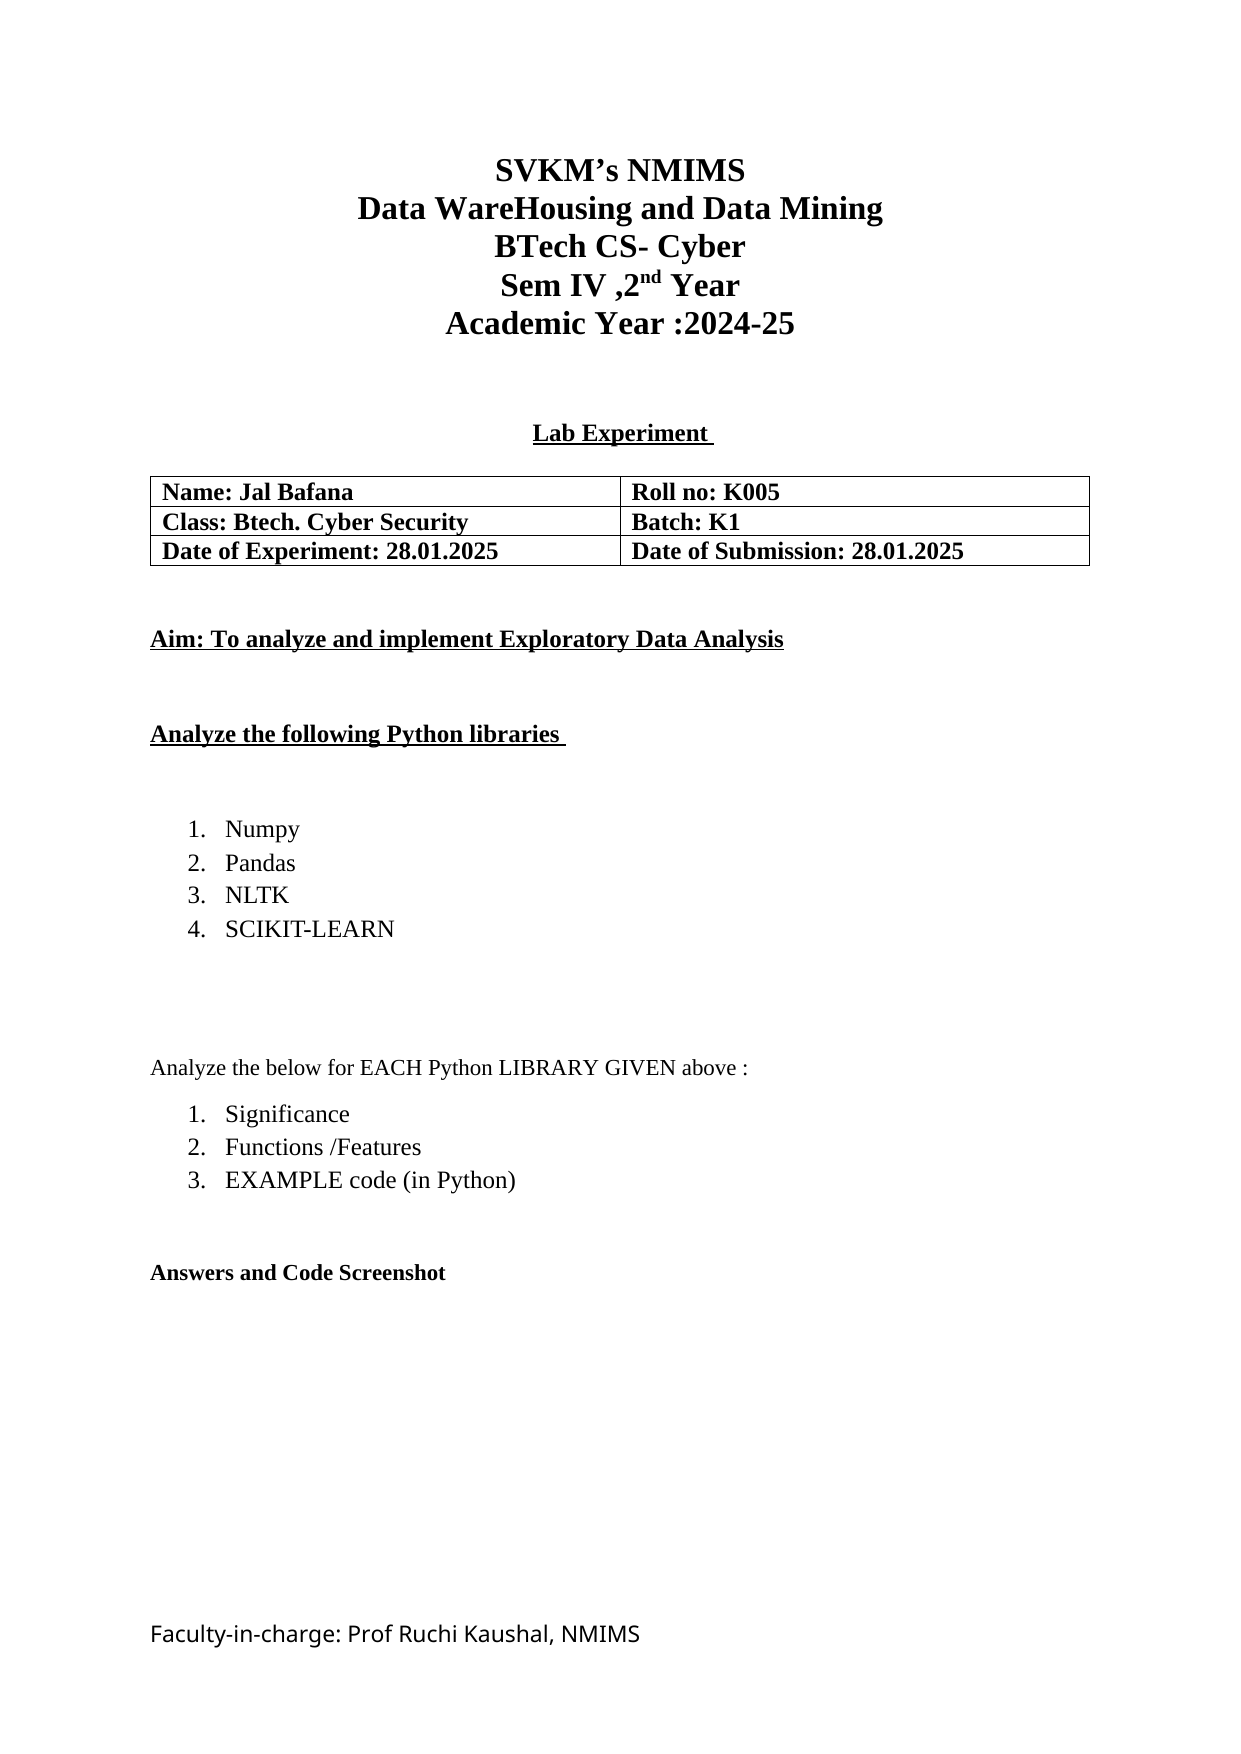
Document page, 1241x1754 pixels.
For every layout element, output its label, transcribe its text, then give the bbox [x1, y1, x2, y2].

list Significance [187, 1099, 1090, 1127]
text Data WareHousing and Data Mining [150, 188, 1090, 227]
list Functions /Features [187, 1132, 1090, 1160]
table_cell Class: Btech. Cyber Security [151, 507, 620, 535]
text Aim: To analyze and implement Exploratory Data Analysis [150, 624, 1090, 652]
text Analyze the below for EACH Python LIBRARY GIVEN above : [150, 1053, 1090, 1080]
list SCIKIT-LEARN [187, 914, 1090, 942]
text Answers and Code Screenshot [150, 1259, 1090, 1286]
list Pandas [187, 848, 1090, 876]
text Sem IV ,2nd Year [150, 265, 1090, 303]
text Lab Experiment [150, 418, 1090, 447]
table_cell Date of Submission: 28.01.2025 [621, 536, 1089, 565]
table_cell Date of Experiment: 28.01.2025 [151, 536, 620, 565]
list NLTK [187, 881, 1090, 909]
text Academic Year :2024-25 [150, 303, 1090, 342]
table_cell Batch: K1 [621, 507, 1089, 535]
text SVKM’s NMIMS [150, 150, 1090, 188]
table_header Roll no: K005 [621, 477, 1089, 506]
text Analyze the following Python libraries [150, 719, 1090, 748]
list Numpy [187, 814, 1090, 843]
text BTech CS- Cyber [150, 227, 1090, 265]
table_header Name: Jal Bafana [151, 477, 620, 506]
list EXAMPLE code (in Python) [187, 1165, 1090, 1193]
